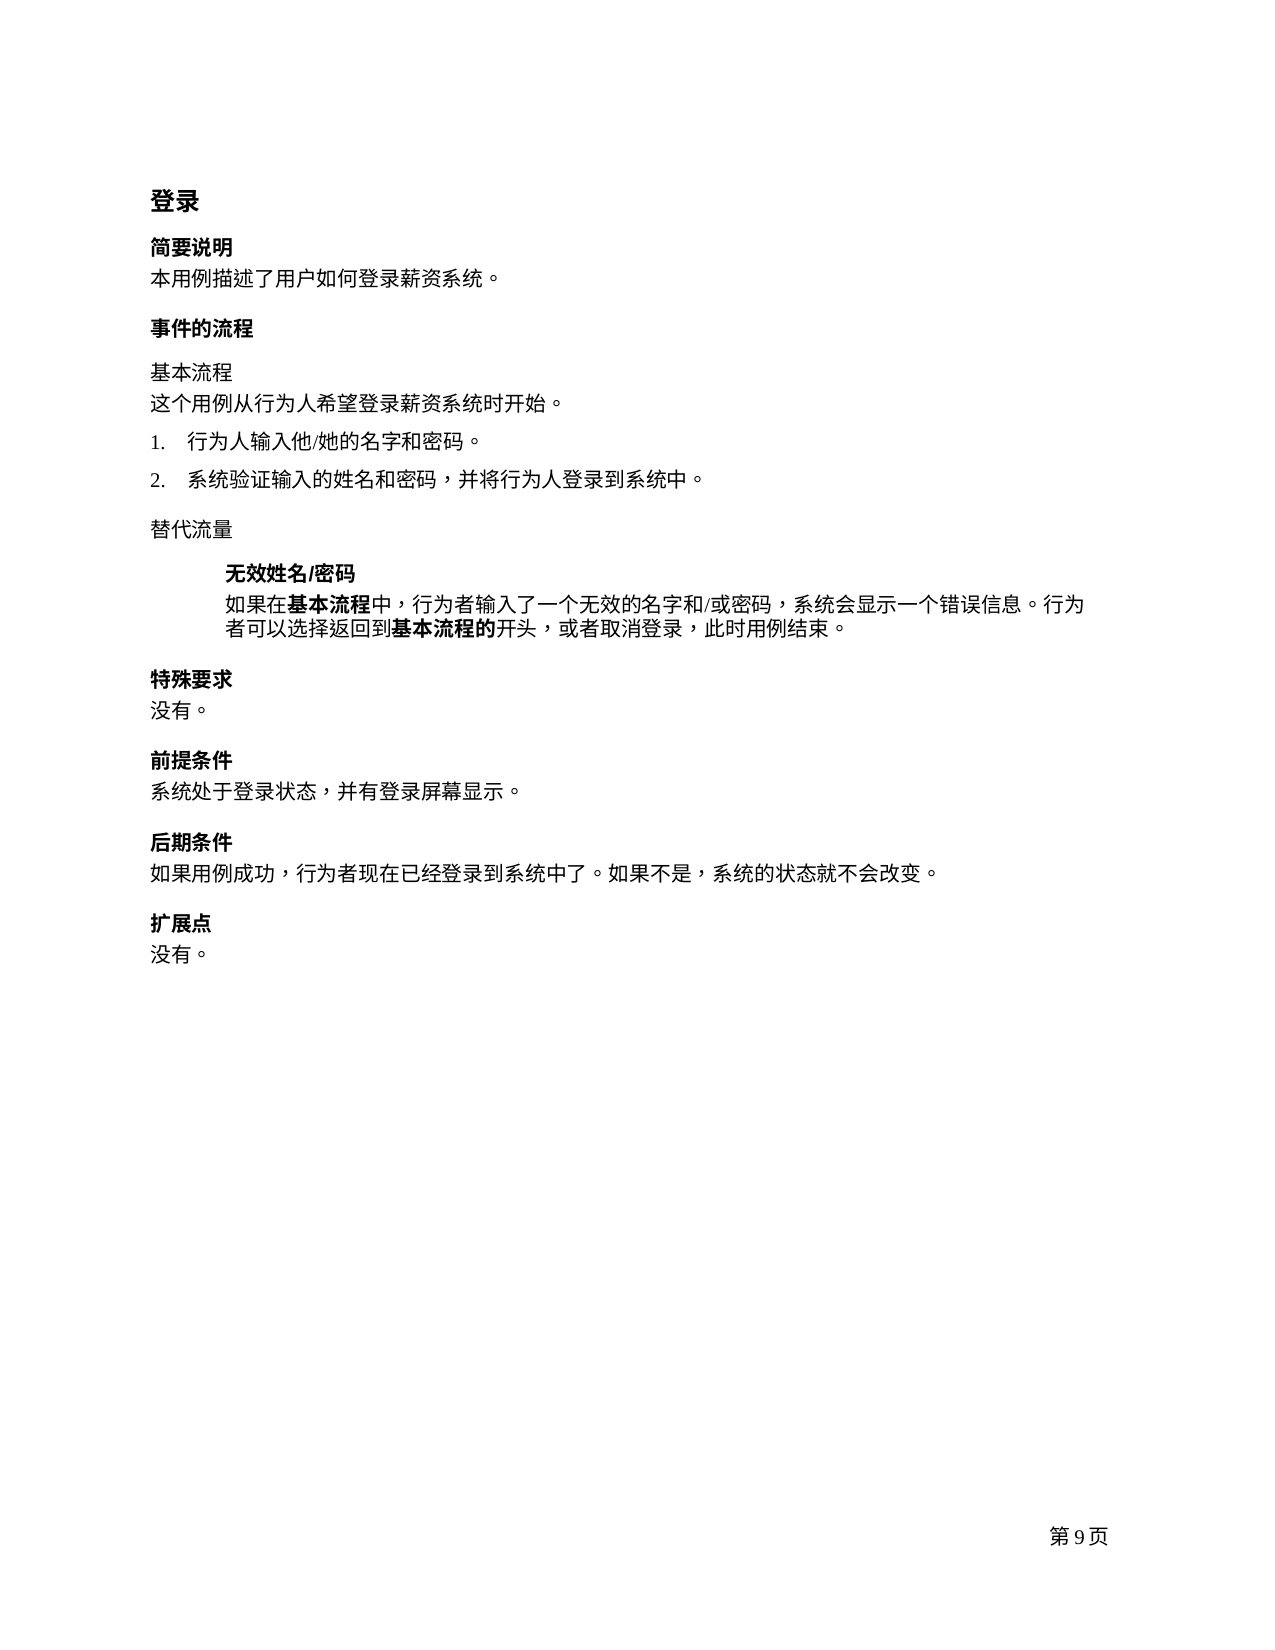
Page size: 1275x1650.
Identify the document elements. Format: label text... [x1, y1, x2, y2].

list 行为人输入他/她的名字和密码。 [150, 430, 1135, 454]
text 如果在基本流程中，行为者输入了一个无效的名字和/或密码，系统会显示一个错误信息。行为者可以选择返回到基本流程的开头，或者取消登录，此时用例结束。 [225, 593, 1094, 641]
subtitle 简要说明 [150, 236, 1135, 260]
text 基本流程 [150, 361, 1135, 385]
subtitle 登录 [150, 187, 1135, 216]
subtitle 前提条件 [150, 749, 1135, 773]
subtitle 事件的流程 [150, 317, 1135, 341]
subtitle 无效姓名/密码 [225, 562, 1135, 586]
subtitle 扩展点 [150, 912, 1135, 936]
text 替代流量 [150, 518, 1135, 542]
list 系统验证输入的姓名和密码，并将行为人登录到系统中。 [150, 467, 1135, 492]
text 如果用例成功，行为者现在已经登录到系统中了。如果不是，系统的状态就不会改变。 [150, 861, 1135, 886]
subtitle 特殊要求 [150, 668, 1135, 692]
text 没有。 [150, 699, 1135, 723]
text 本用例描述了用户如何登录薪资系统。 [150, 267, 1135, 291]
subtitle 后期条件 [150, 830, 1135, 854]
text 这个用例从行为人希望登录薪资系统时开始。 [150, 392, 1135, 416]
text 系统处于登录状态，并有登录屏幕显示。 [150, 780, 1135, 804]
text 没有。 [150, 943, 1135, 967]
